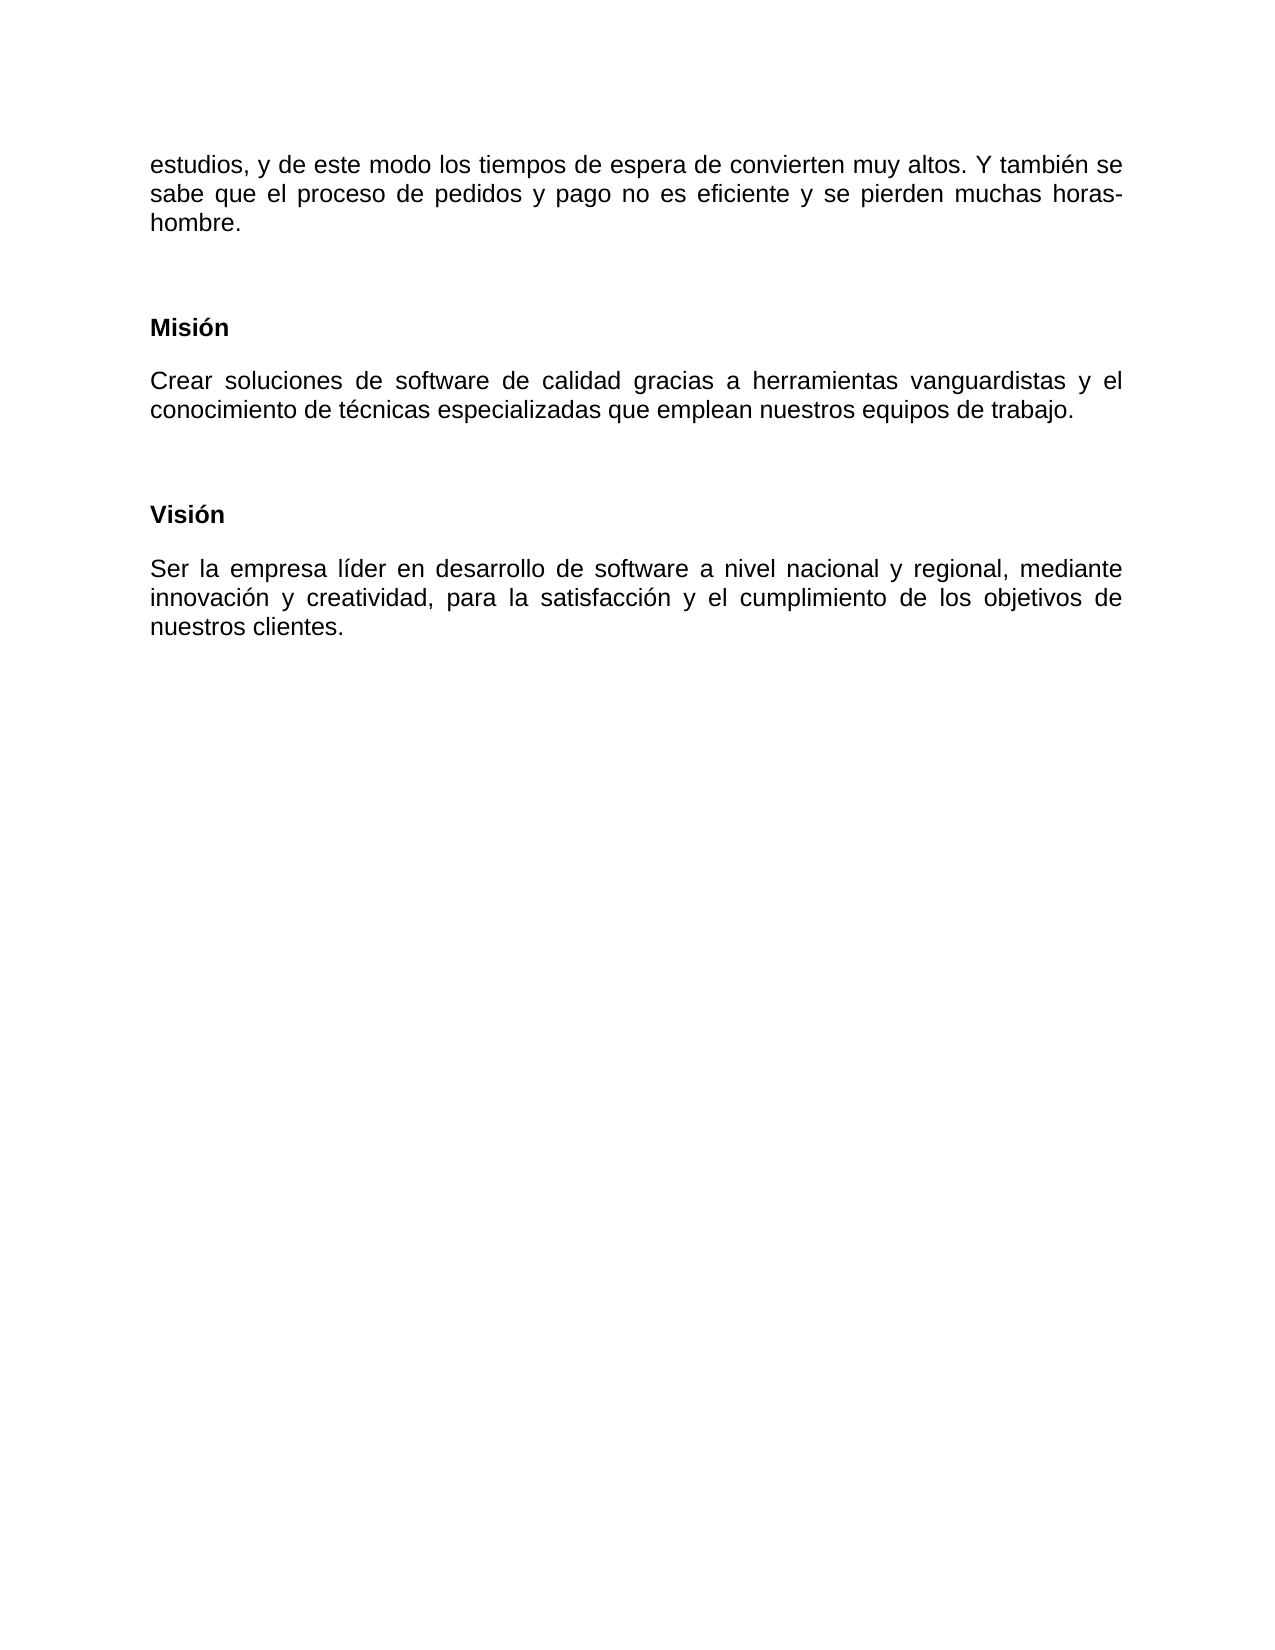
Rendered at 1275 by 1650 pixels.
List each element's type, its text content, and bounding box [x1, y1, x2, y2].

text Crear soluciones de software de calidad gracias a herramientas vanguardistas y el conocimiento de técnicas especializadas que emplean nuestros equipos de trabajo. [150, 366, 1125, 424]
text Misión [150, 313, 1125, 341]
text Visión [150, 500, 1125, 529]
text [150, 150, 1125, 236]
text Ser la empresa líder en desarrollo de software a nivel nacional y regional, mediante innovación y creatividad, para la satisfacción y el cumplimiento de los objetivos de nuestros clientes. [150, 554, 1125, 640]
